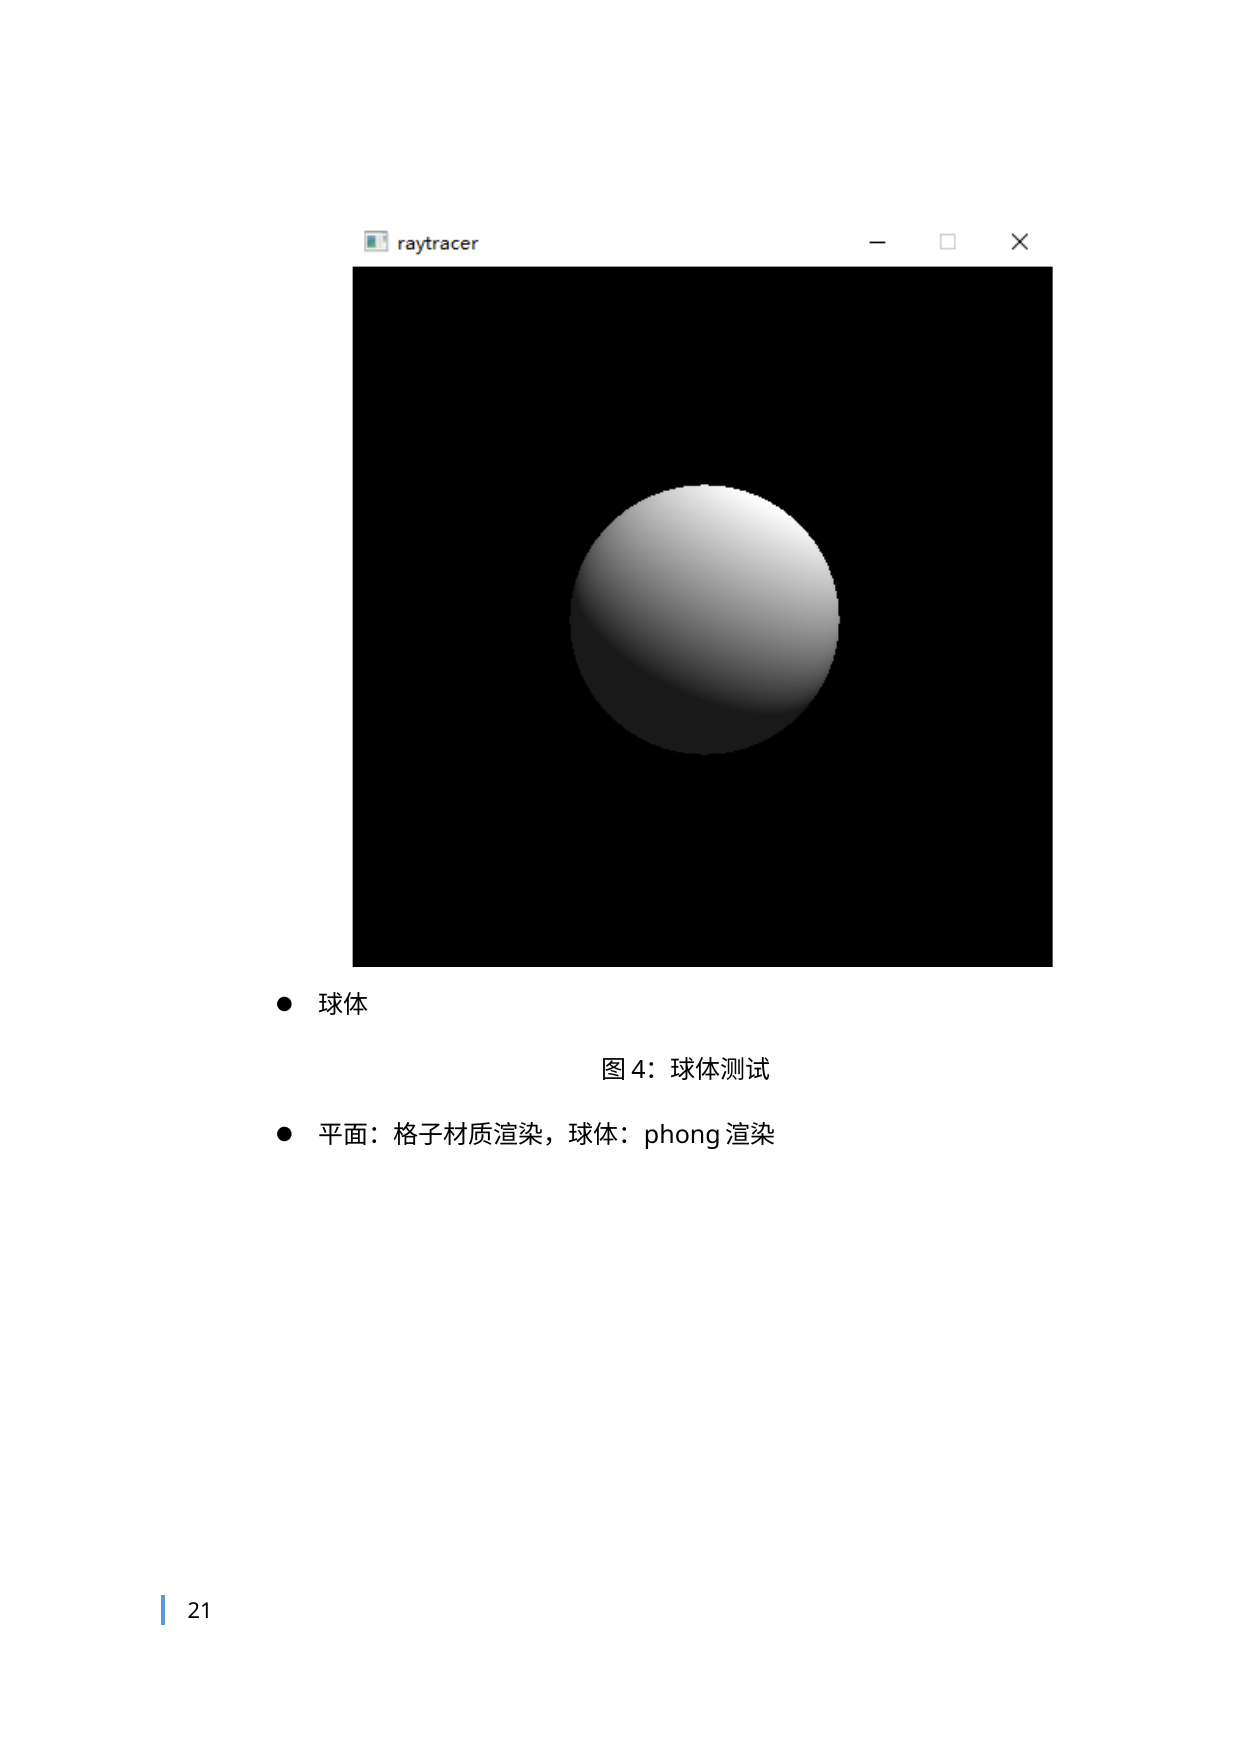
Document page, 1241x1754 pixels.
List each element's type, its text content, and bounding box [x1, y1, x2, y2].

list 图4：球体测试 [319, 1035, 1053, 1100]
list 平面：格子材质渲染，球体：phong渲染 [275, 1100, 1053, 1165]
list 球体 [275, 158, 1053, 1035]
